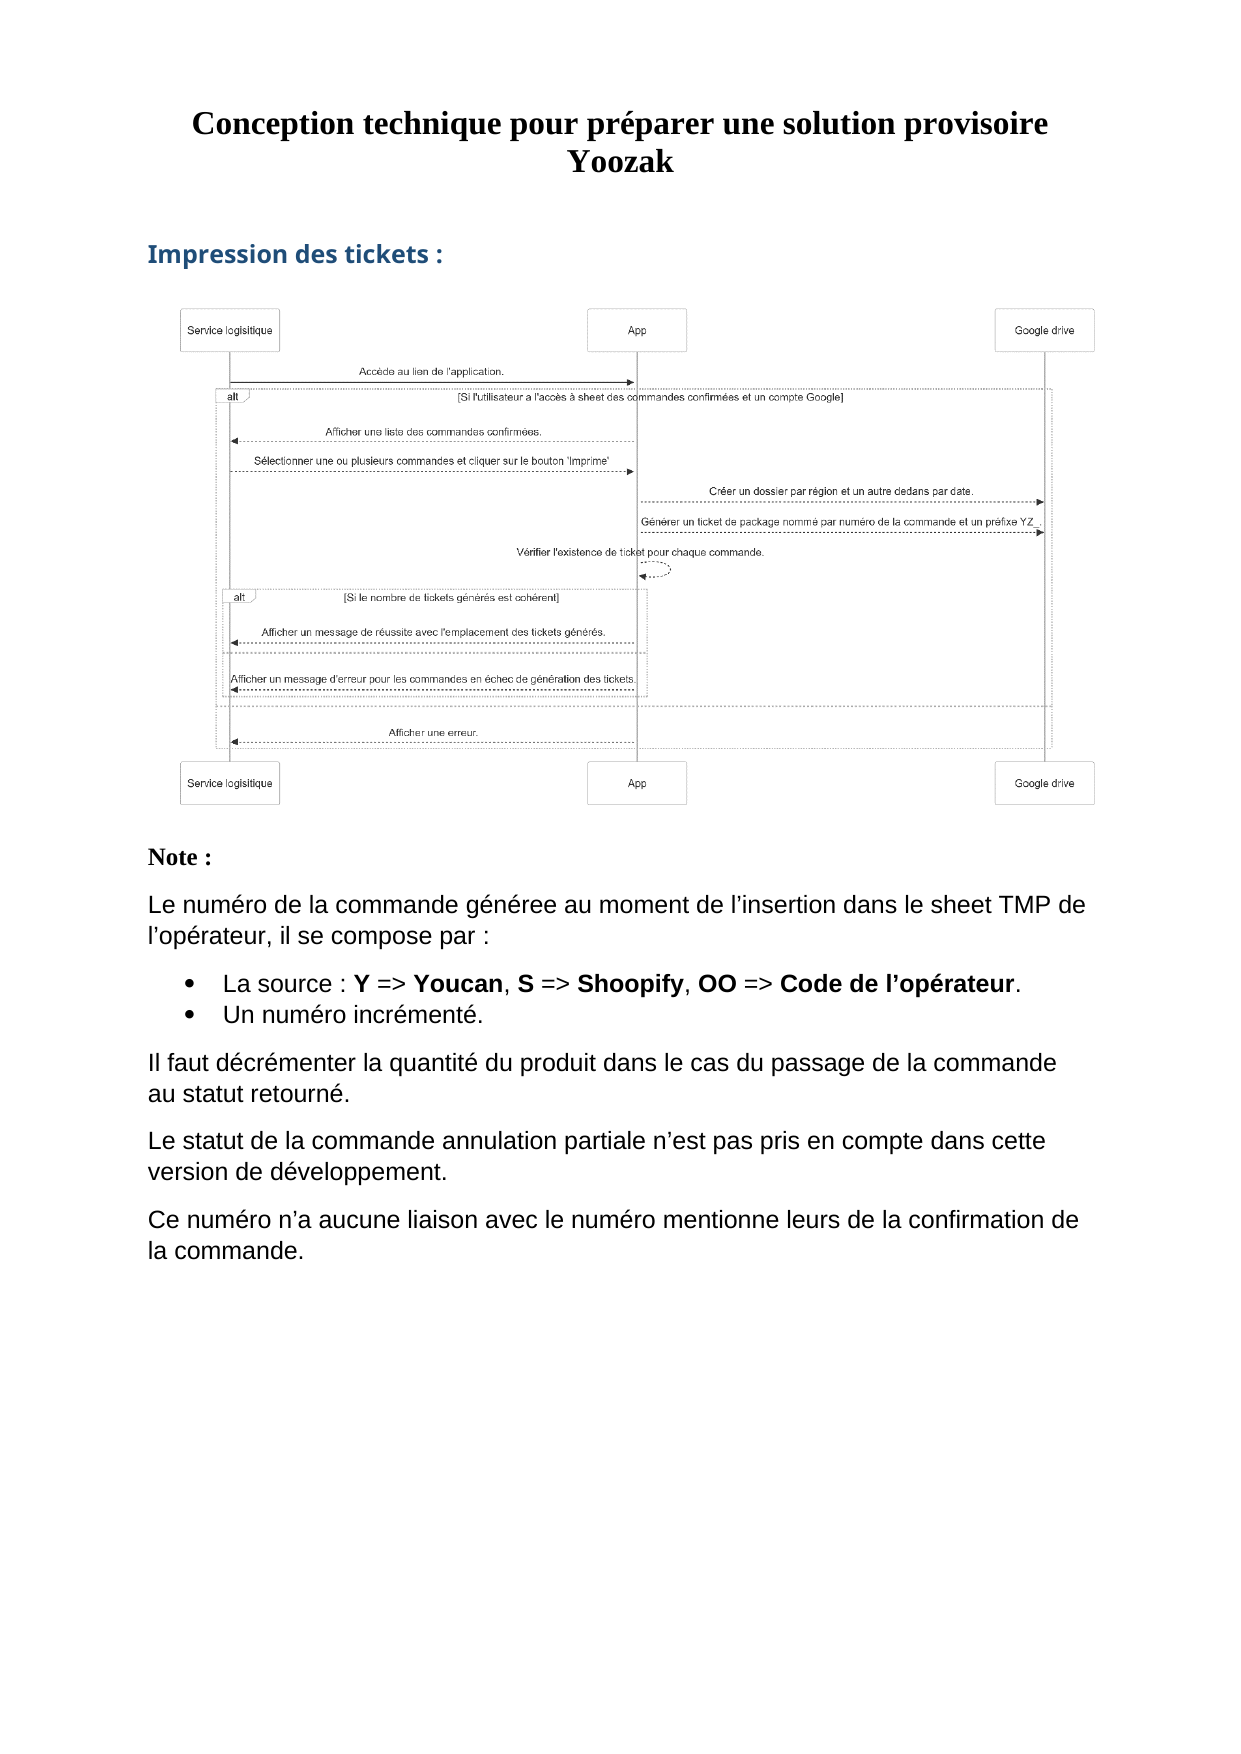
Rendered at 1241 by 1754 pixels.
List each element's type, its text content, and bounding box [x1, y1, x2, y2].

text Note : [148, 842, 1093, 871]
text Le statut de la commande annulation partiale n’est pas pris en compte dans cette version de développement. [148, 1126, 1093, 1186]
text Ce numéro n’a aucune liaison avec le numéro mentionne leurs de la confirmation de la commande. [148, 1205, 1093, 1265]
list Un numéro incrémenté. [185, 1000, 1093, 1028]
subtitle Impression des tickets : [148, 237, 1093, 271]
list La source : Y => Youcan, S => Shoopify, OO => Code de l’opérateur. [185, 968, 1093, 997]
text Il faut décrémenter la quantité du produit dans le cas du passage de la commande au statut retourné. [148, 1047, 1093, 1107]
picture [147, 302, 1129, 813]
text Le numéro de la commande généree au moment de l’insertion dans le sheet TMP de l’opérateur, il se compose par : [148, 890, 1093, 949]
